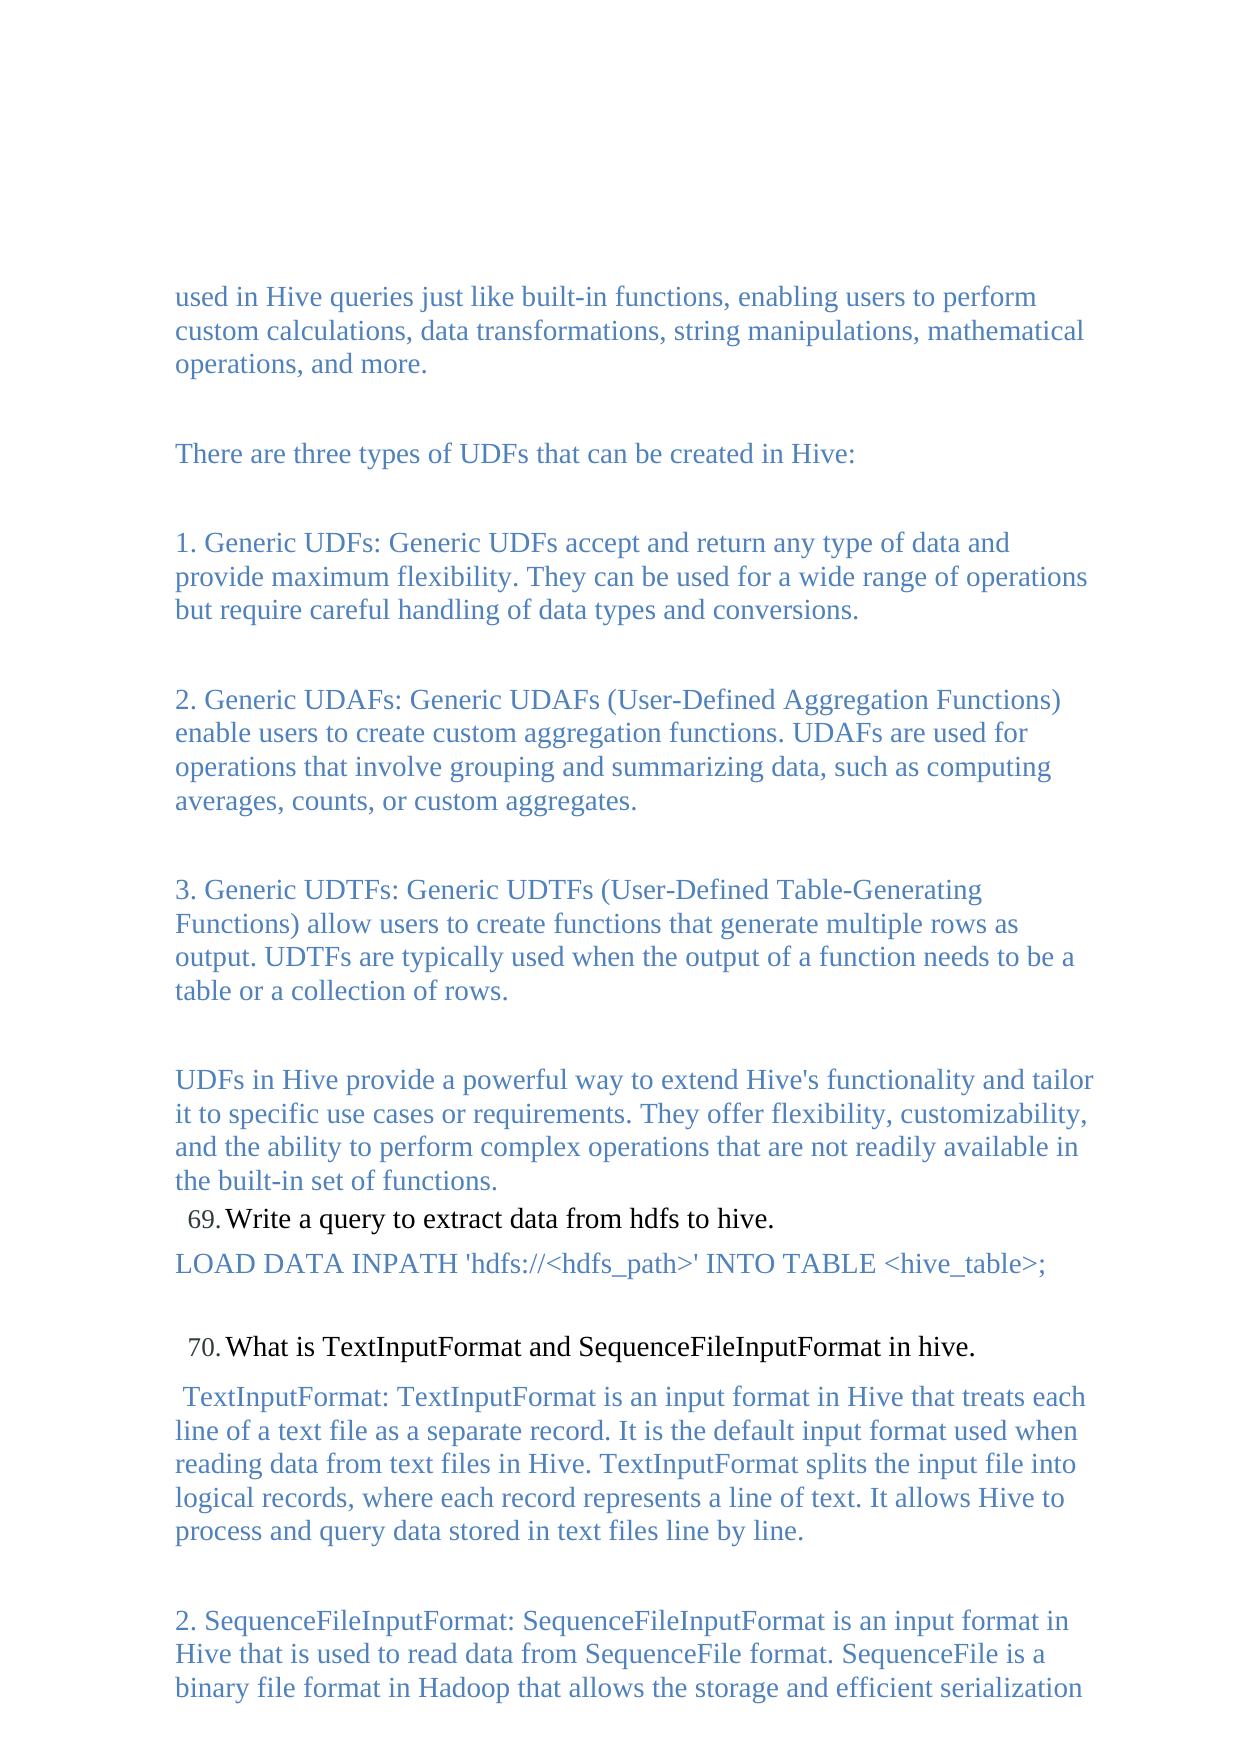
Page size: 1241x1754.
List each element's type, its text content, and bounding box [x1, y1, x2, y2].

text 1. Generic UDFs: Generic UDFs accept and return any type of data and provide maximum flexibility. They can be used for a wide range of operations but require careful handling of data types and conversions. [175, 525, 1094, 626]
list Write a query to extract data from hdfs to hive. [187, 1201, 1094, 1235]
text 3. Generic UDTFs: Generic UDTFs (User-Defined Table-Generating Functions) allow users to create functions that generate multiple rows as output. UDTFs are typically used when the output of a function needs to be a table or a collection of rows. [175, 872, 1094, 1006]
text UDFs in Hive provide a powerful way to extend Hive's functionality and tailor it to specific use cases or requirements. They offer flexibility, customizability, and the ability to perform complex operations that are not readily available in the built-in set of functions. [175, 1062, 1094, 1197]
text LOAD DATA INPATH 'hdfs://<hdfs_path>' INTO TABLE <hive_table>; [175, 1246, 1094, 1280]
text There are three types of UDFs that can be created in Hive: [175, 436, 1094, 469]
text 2. Generic UDAFs: Generic UDAFs (User-Defined Aggregation Functions) enable users to create custom aggregation functions. UDAFs are used for operations that involve grouping and summarizing data, such as computing averages, counts, or custom aggregates. [175, 682, 1094, 816]
text TextInputFormat: TextInputFormat is an input format in Hive that treats each line of a text file as a separate record. It is the default input format used when reading data from text files in Hive. TextInputFormat splits the input file into logical records, where each record represents a line of text. It allows Hive to process and query data stored in text files line by line. [175, 1379, 1094, 1547]
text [175, 1603, 1094, 1704]
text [175, 279, 1094, 380]
list What is TextInputFormat and SequenceFileInputFormat in hive. [187, 1329, 1068, 1363]
